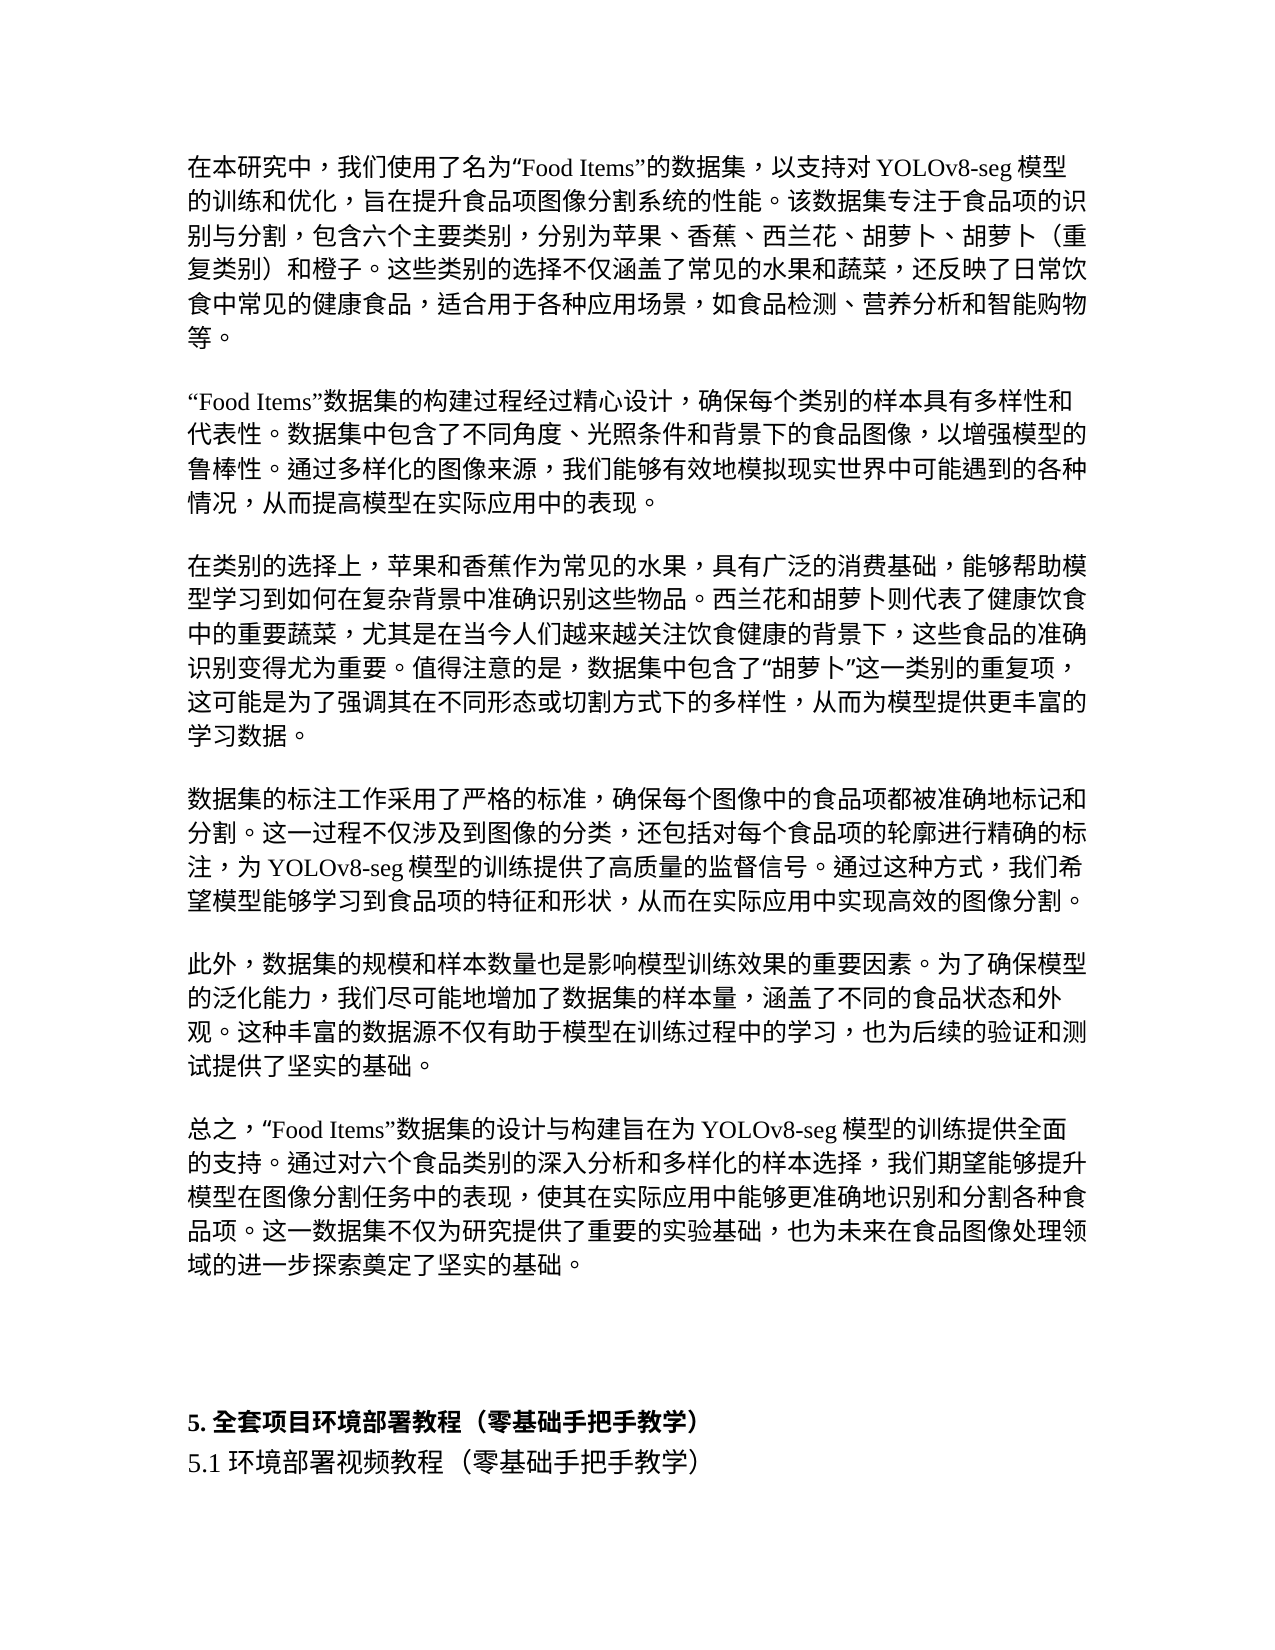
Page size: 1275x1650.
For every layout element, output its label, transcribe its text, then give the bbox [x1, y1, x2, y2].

subtitle 5. 全套项目环境部署教程（零基础手把手教学） [187, 1404, 1087, 1438]
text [187, 150, 1087, 1282]
text 5.1 环境部署视频教程（零基础手把手教学） [187, 1444, 1087, 1481]
